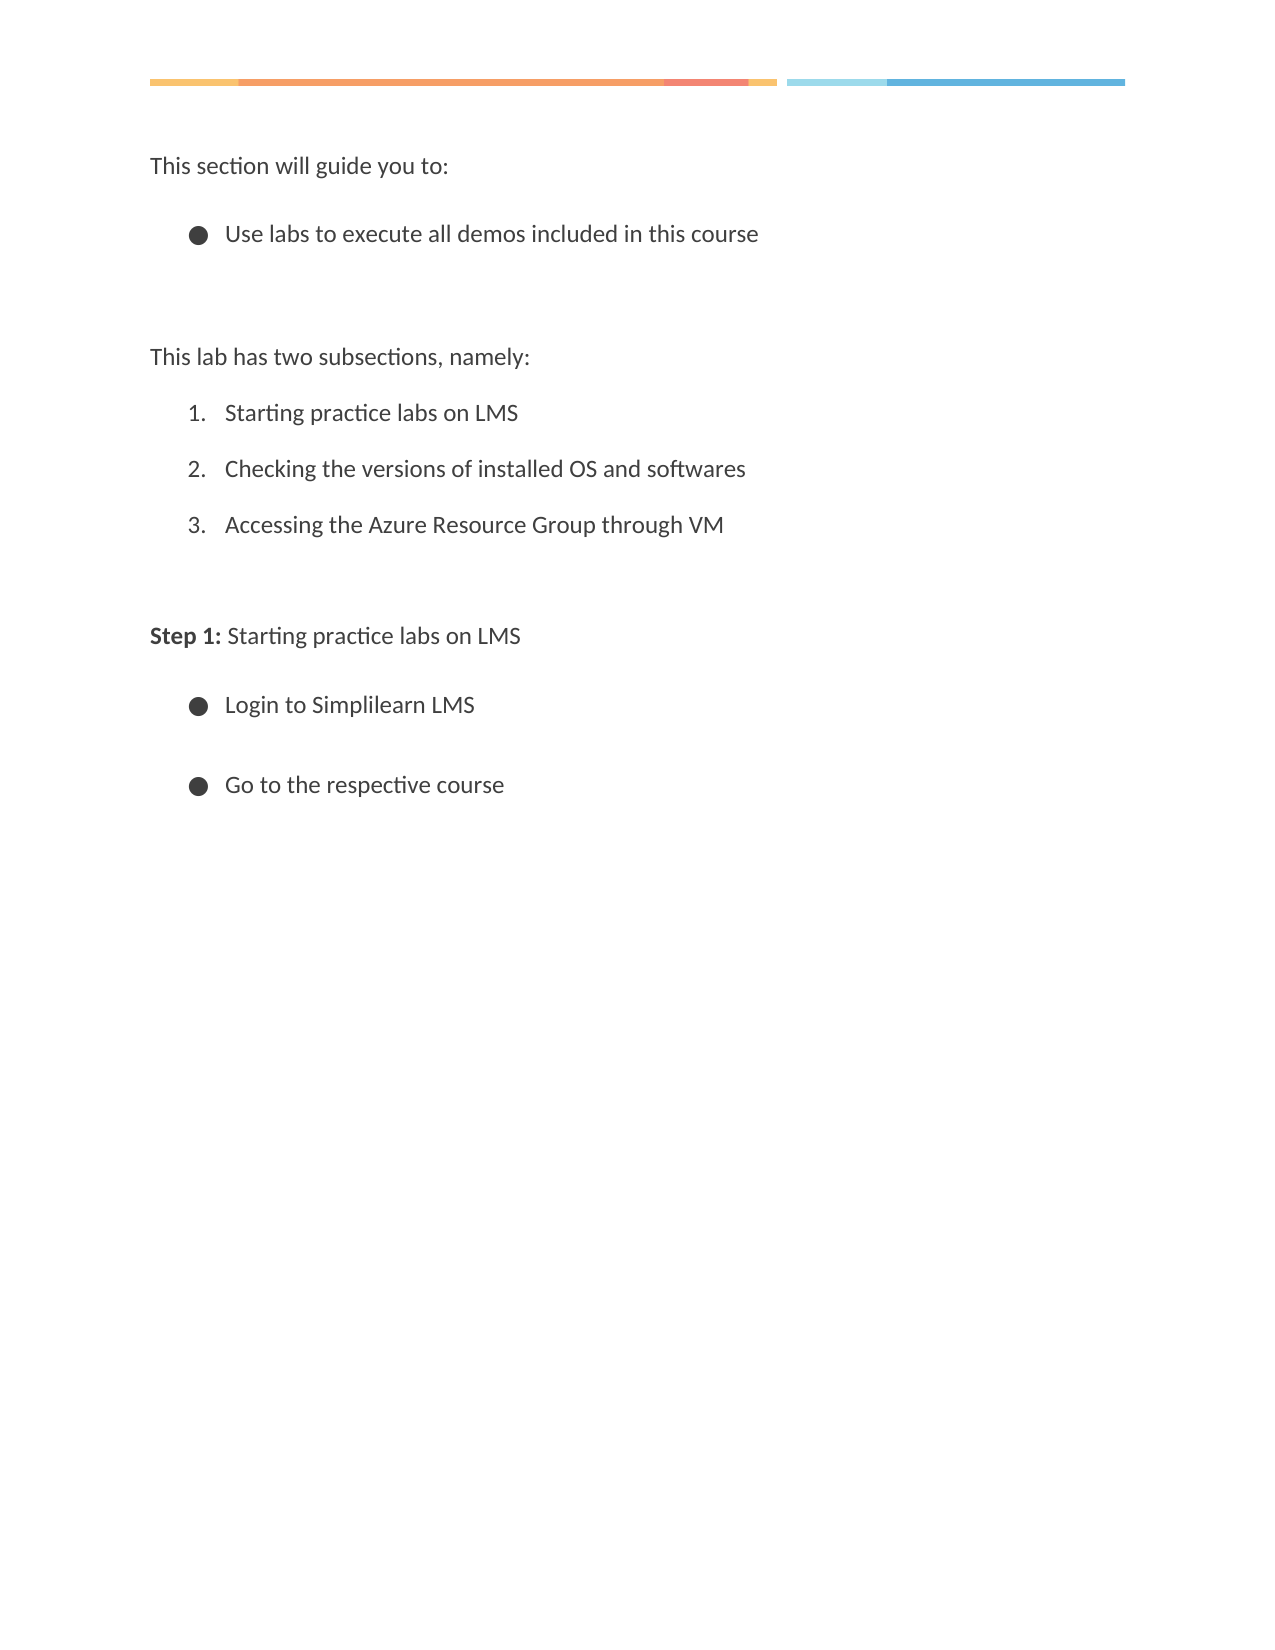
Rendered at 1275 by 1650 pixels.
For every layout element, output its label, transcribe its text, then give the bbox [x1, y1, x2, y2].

list Accessing the Azure Resource Group through VM [187, 509, 1125, 539]
picture [150, 79, 1125, 86]
list Login to Simplilearn LMS [187, 676, 1125, 728]
list Use labs to execute all demos included in this course [187, 206, 1125, 257]
text Step 1: Starting practice labs on LMS [150, 621, 1125, 651]
list Starting practice labs on LMS [187, 397, 1125, 428]
text This section will guide you to: [150, 150, 1125, 181]
list Go to the respective course [187, 756, 1125, 807]
text This lab has two subsections, namely: [150, 341, 1125, 372]
list Checking the versions of installed OS and softwares [187, 453, 1125, 483]
